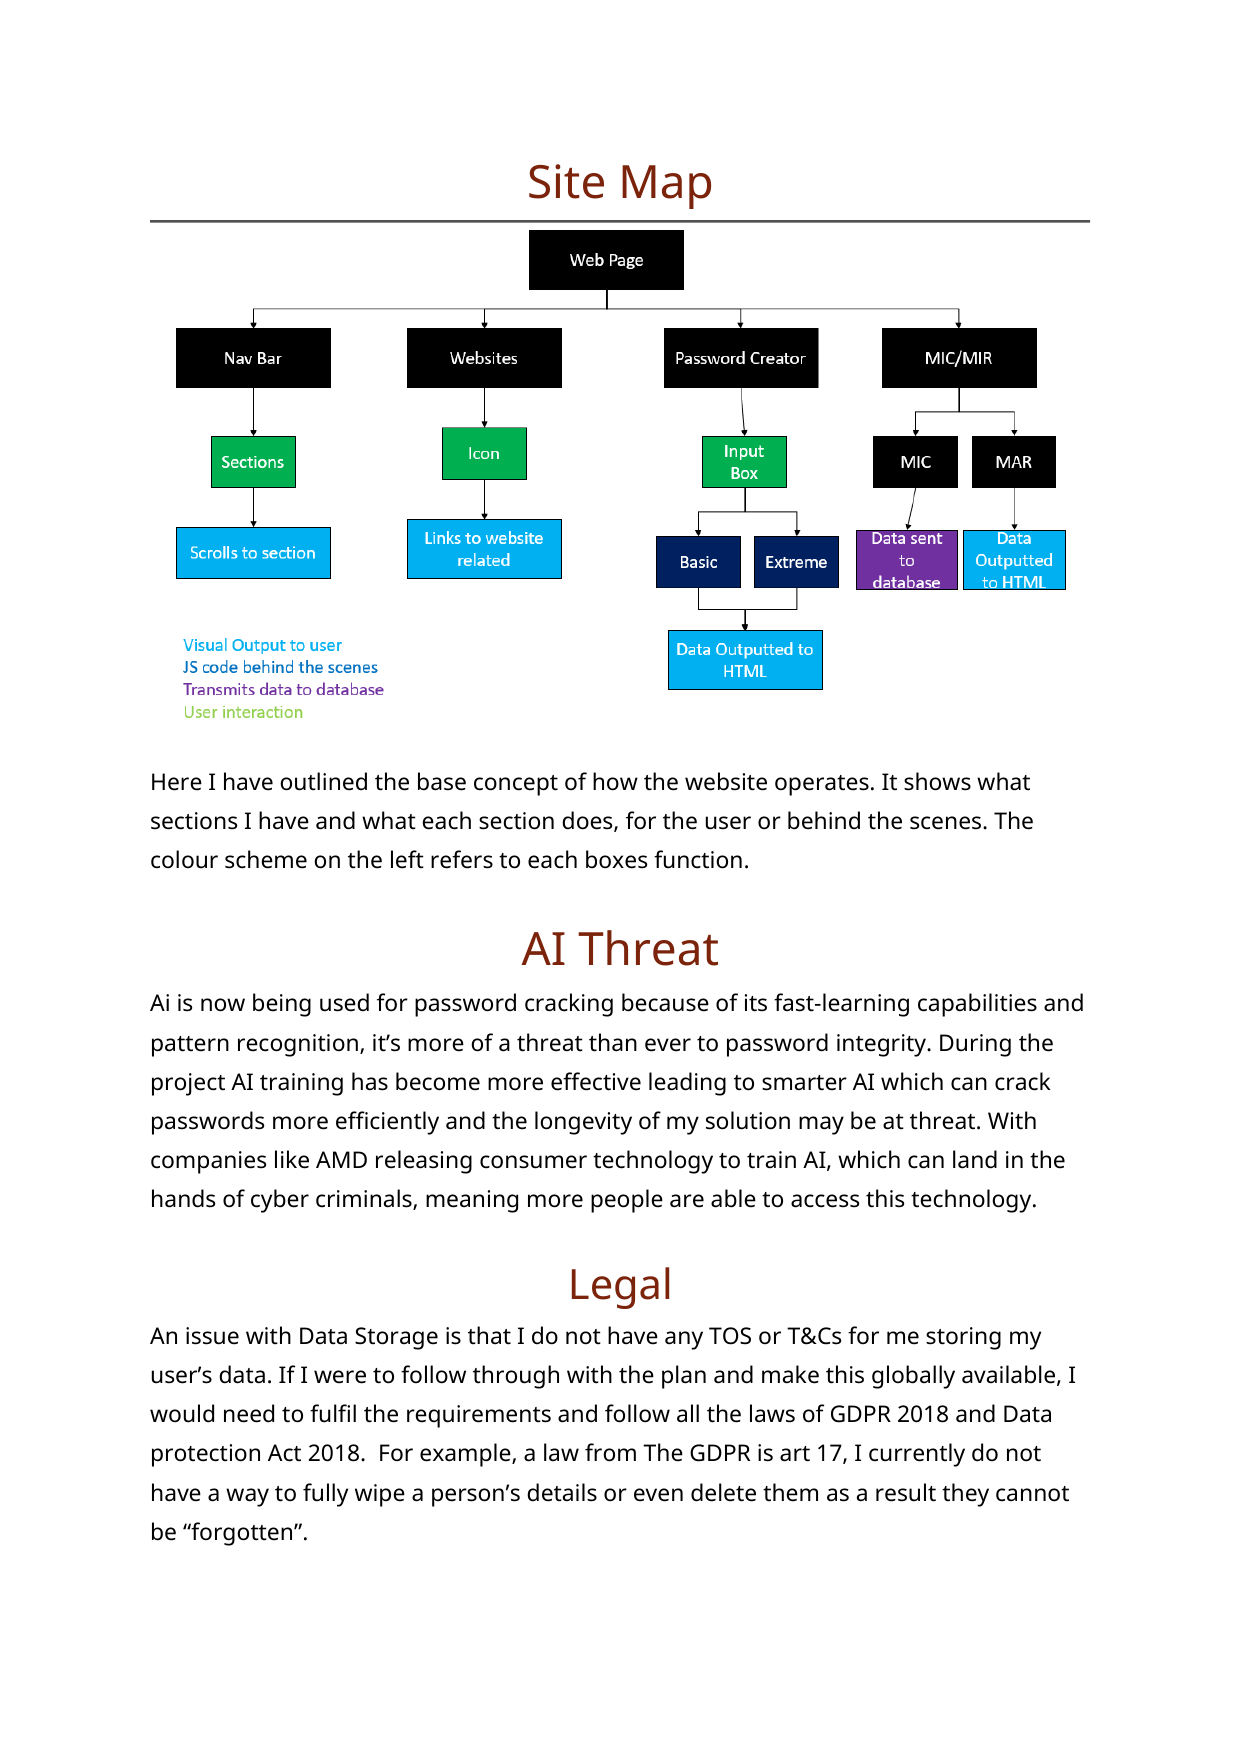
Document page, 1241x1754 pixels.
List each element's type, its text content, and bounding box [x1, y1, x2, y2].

picture [150, 220, 1091, 742]
subtitle Site Map [150, 150, 1090, 212]
subtitle Legal [150, 1255, 1090, 1312]
text Ai is now being used for password cracking because of its fast-learning capabilities and pattern recognition, it’s more of a threat than ever to password integrity. During the project AI training has become more effective leading to smarter AI which can crack passwords more efficiently and the longevity of my solution may be at threat. With companies like AMD releasing consumer technology to train AI, which can land in the hands of cyber criminals, meaning more people are able to access this technology. [150, 987, 1090, 1214]
text An issue with Data Storage is that I do not have any TOS or T&Cs for me storing my user’s data. If I were to follow through with the plan and make this globally available, I would need to fulfil the requirements and follow all the laws of GDPR 2018 and Data protection Act 2018. For example, a law from The GDPR is art 17, I currently do not have a way to fully wipe a person’s details or even delete them as a result they cannot be “forgotten”. [150, 1320, 1090, 1547]
text Here I have outlined the base concept of how the website operates. It shows what sections I have and what each section does, for the user or behind the scenes. The colour scheme on the left refers to each boxes function. [150, 766, 1090, 876]
subtitle AI Threat [150, 917, 1090, 979]
